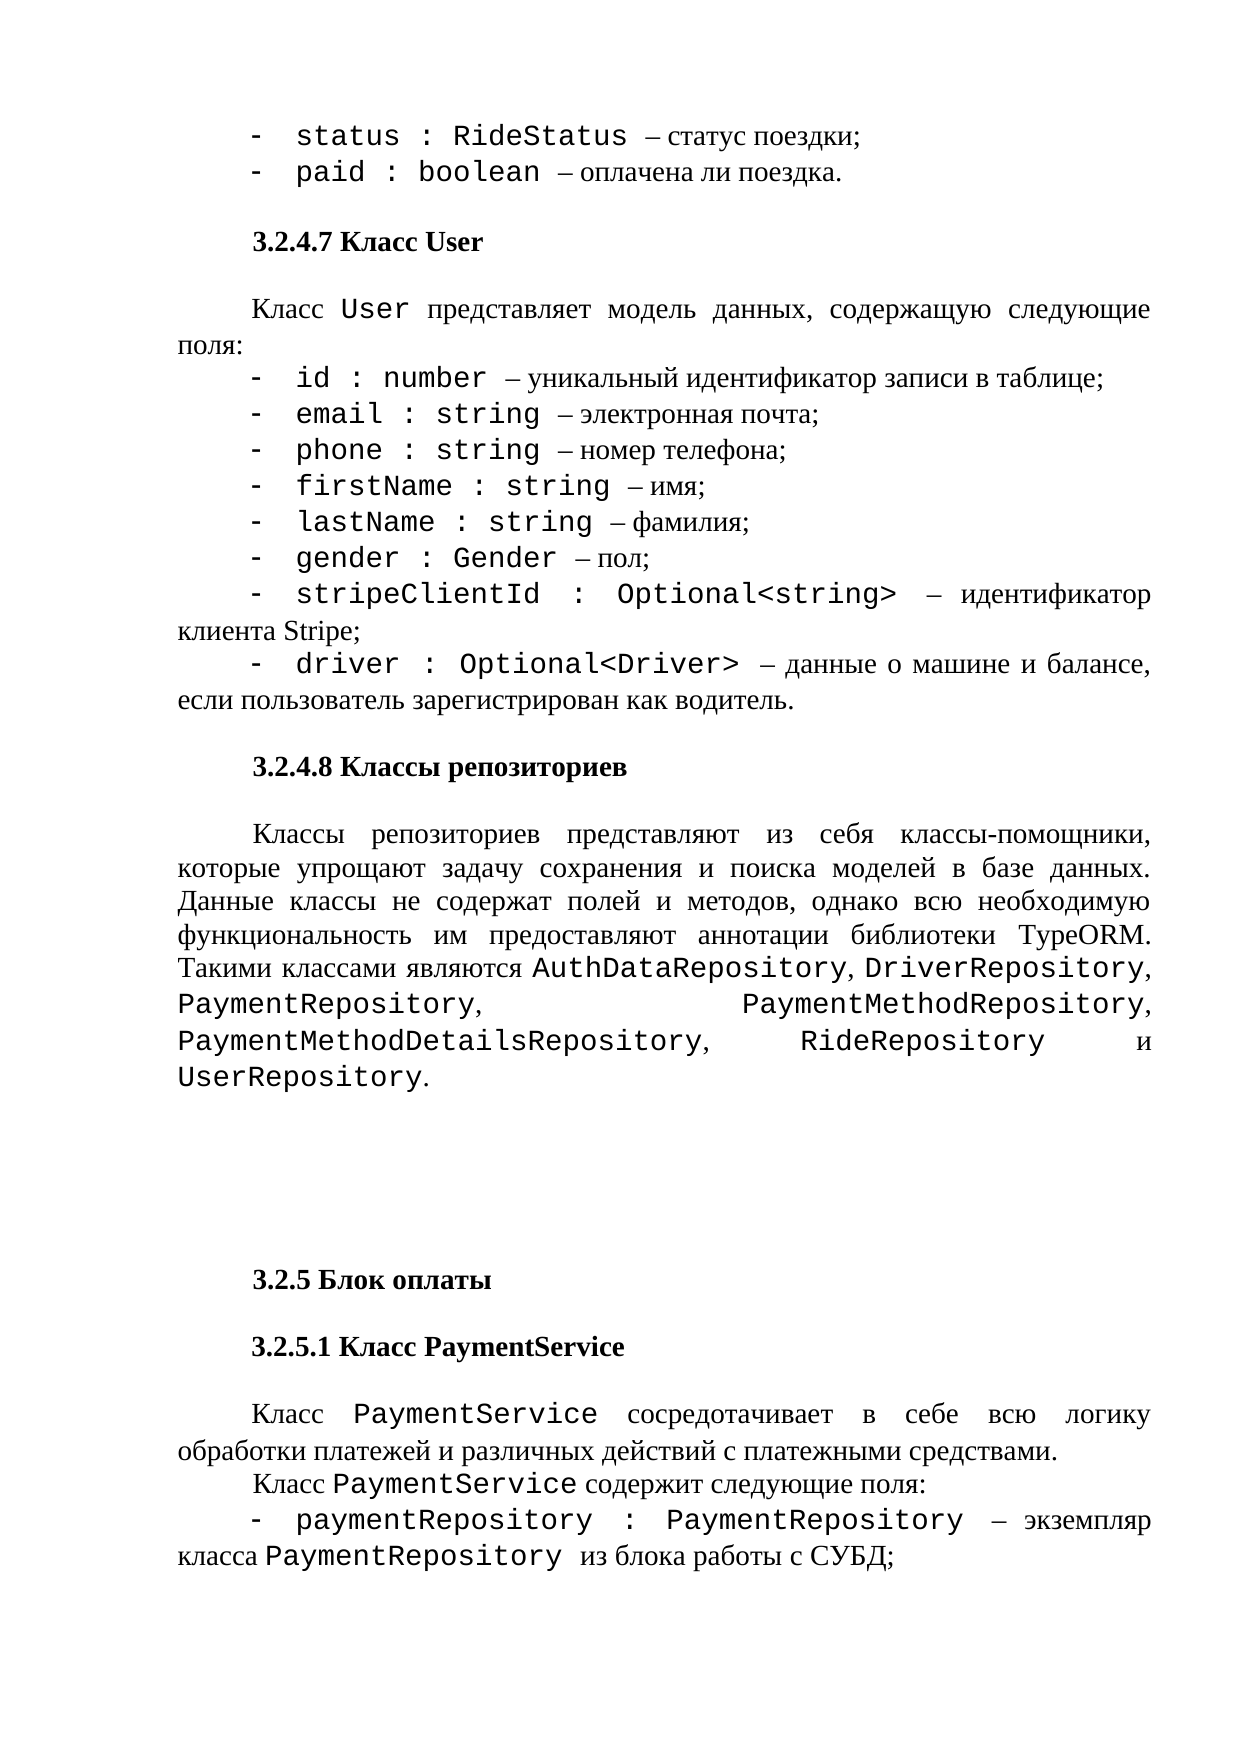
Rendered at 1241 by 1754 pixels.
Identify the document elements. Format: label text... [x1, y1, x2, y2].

subtitle 3.2.4.8 Классы репозиториев [177, 749, 1152, 783]
text Класс PaymentService содержит следующие поля: [177, 1466, 1152, 1502]
list paid : boolean – оплачена ли поездка. [177, 154, 1152, 190]
list firstName : string – имя; [177, 468, 1152, 504]
text Класс User представляет модель данных, содержащую следующие поля: [177, 291, 1152, 360]
text Классы репозиториев представляют из себя классы-помощники, которые упрощают задачу сохранения и поиска моделей в базе данных. Данные классы не содержат полей и методов, однако всю необходимую функциональность им предоставляют аннотации библиотеки TypeORM. Такими классами являются AuthDataRepository, DriverRepository, PaymentRepository, PaymentMethodRepository, PaymentMethodDetailsRepository, RideRepository и UserRepository. [177, 816, 1152, 1095]
text Класс PaymentService сосредотачивает в себе всю логику обработки платежей и различных действий с платежными средствами. [177, 1397, 1152, 1466]
list driver : Optional<Driver> – данные о машине и балансе, если пользователь зарегистрирован как водитель. [177, 646, 1152, 716]
subtitle 3.2.5 Блок оплаты [177, 1262, 1152, 1296]
list email : string – электронная почта; [177, 396, 1152, 432]
subtitle 3.2.5.1 Класс PaymentService [177, 1329, 1152, 1363]
list gender : Gender – пол; [177, 541, 1152, 577]
list lastName : string – фамилия; [177, 504, 1152, 541]
list id : number – уникальный идентификатор записи в таблице; [177, 360, 1152, 396]
list phone : string – номер телефона; [177, 432, 1152, 468]
subtitle 3.2.4.7 Класс User [177, 224, 1152, 257]
list paymentRepository : PaymentRepository – экземпляр класса PaymentRepository из блока работы с СУБД; [177, 1502, 1152, 1574]
list stripeClientId : Optional<string> – идентификатор клиента Stripe; [177, 577, 1152, 646]
list status : RideStatus – статус поездки; [177, 118, 1152, 154]
